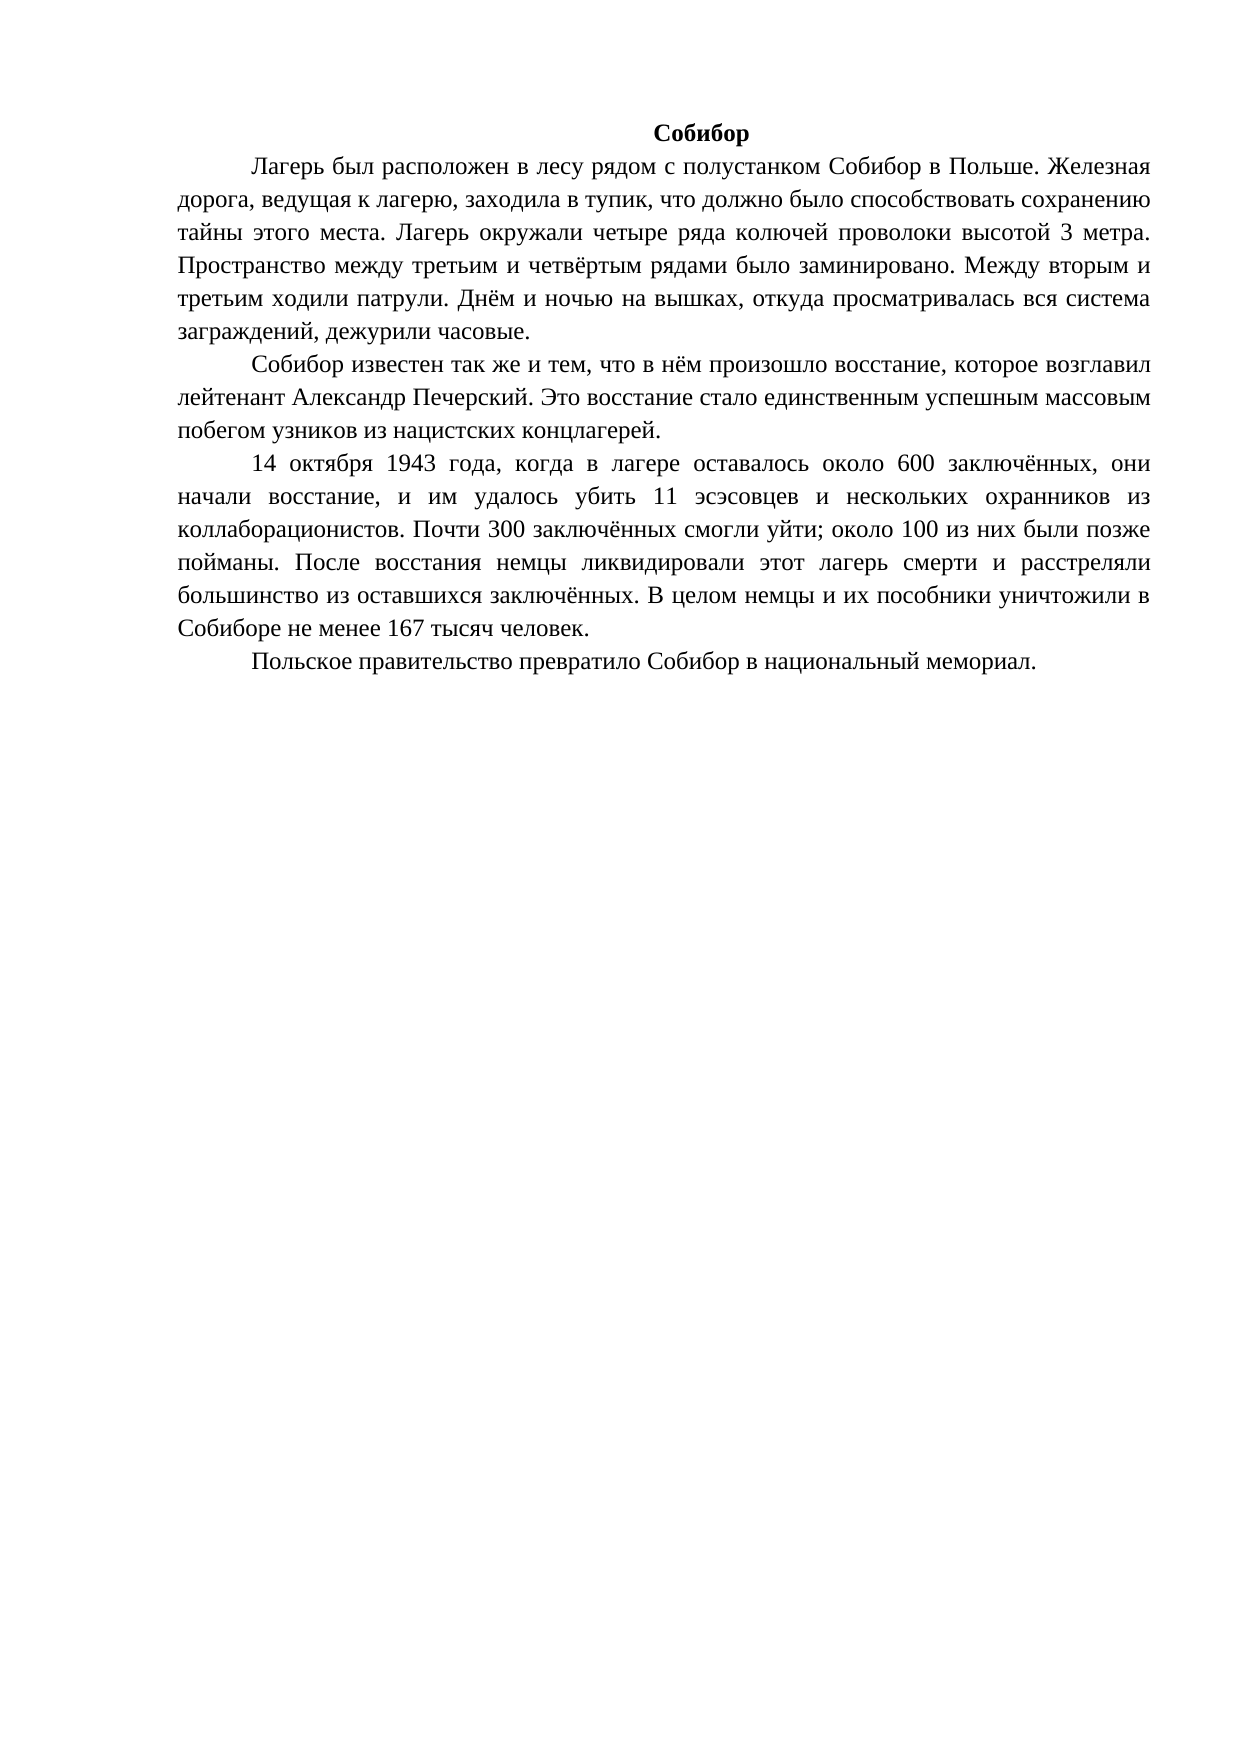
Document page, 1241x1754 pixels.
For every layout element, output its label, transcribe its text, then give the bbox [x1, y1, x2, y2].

text 14 октября 1943 года, когда в лагере оставалось около 600 заключённых, они начали восстание, и им удалось убить 11 эсэсовцев и нескольких охранников из коллаборационистов. Почти 300 заключённых смогли уйти; около 100 из них были позже пойманы. После восстания немцы ликвидировали этот лагерь смерти и расстреляли большинство из оставшихся заключённых. В целом немцы и их пособники уничтожили в Собиборе не менее 167 тысяч человек. [177, 448, 1152, 642]
text Собибор [177, 118, 1152, 147]
text Лагерь был расположен в лесу рядом с полустанком Собибор в Польше. Железная дорога, ведущая к лагерю, заходила в тупик, что должно было способствовать сохранению тайны этого места. Лагерь окружали четыре ряда колючей проволоки высотой 3 метра. Пространство между третьим и четвёртым рядами было заминировано. Между вторым и третьим ходили патрули. Днём и ночью на вышках, откуда просматривалась вся система заграждений, дежурили часовые. [177, 151, 1152, 345]
text Собибор известен так же и тем, что в нём произошло восстание, которое возглавил лейтенант Александр Печерский. Это восстание стало единственным успешным массовым побегом узников из нацистских концлагерей. [177, 349, 1152, 444]
text Польское правительство превратило Собибор в национальный мемориал. [177, 646, 1152, 675]
